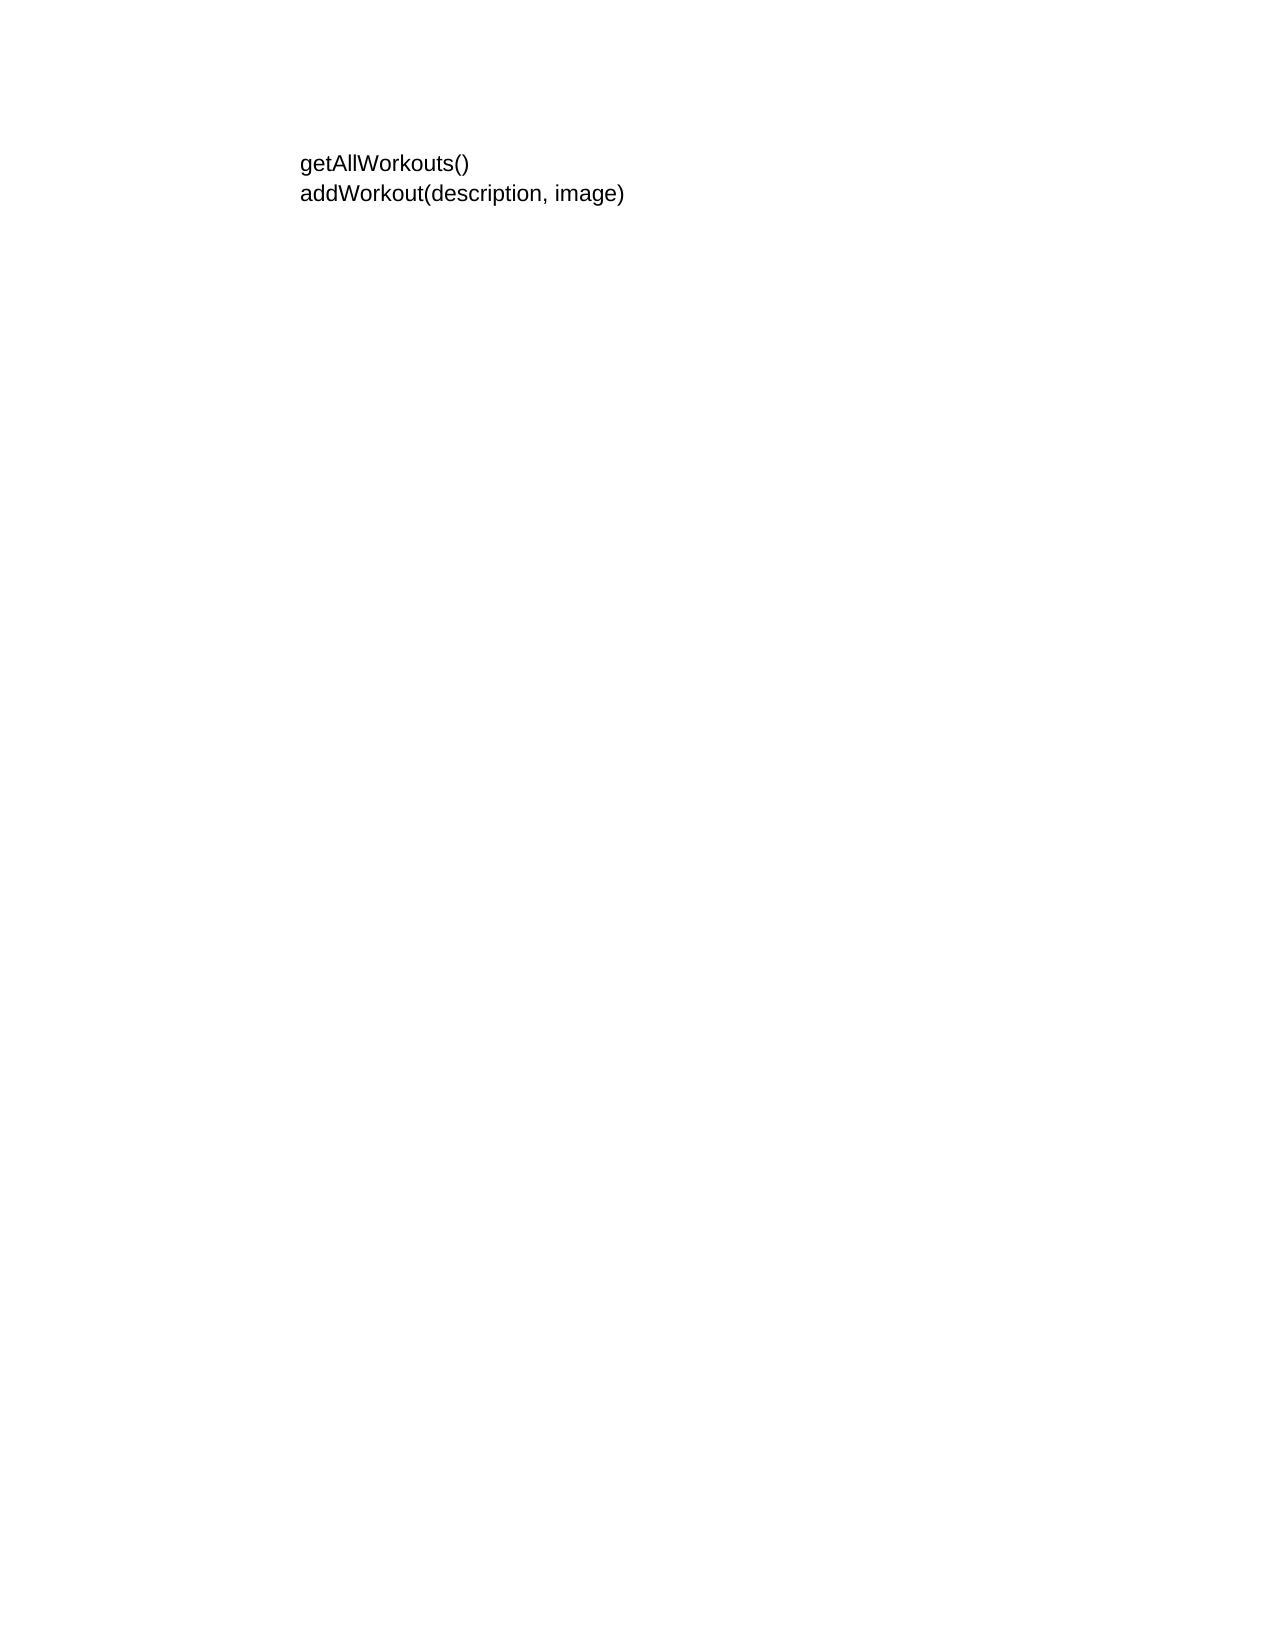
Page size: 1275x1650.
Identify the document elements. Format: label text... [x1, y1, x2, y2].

text addWorkout(description, image) [150, 180, 1125, 207]
text getAllWorkouts() [150, 150, 1125, 176]
